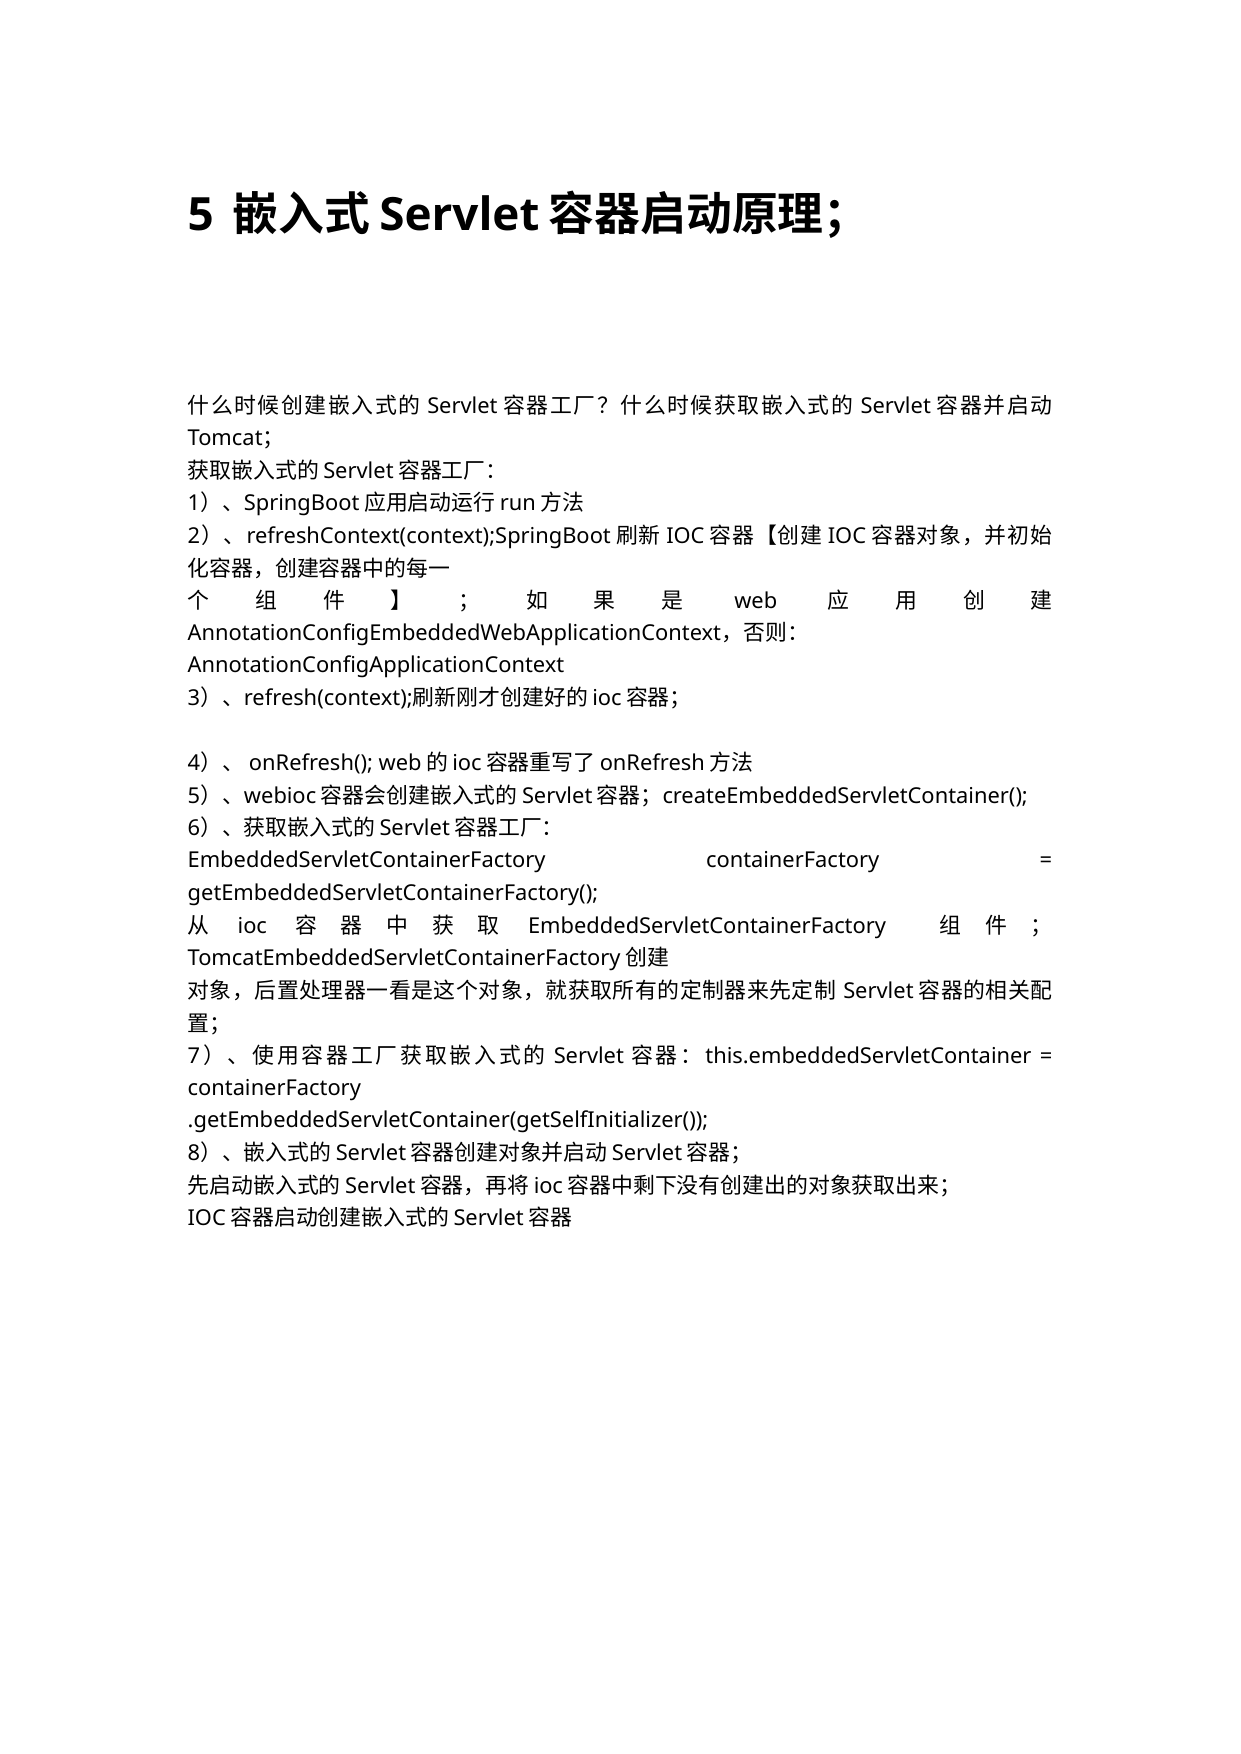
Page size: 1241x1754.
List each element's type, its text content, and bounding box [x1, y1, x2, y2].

text 4）、 onRefresh(); web的ioc容器重写了onRefresh方法 [187, 745, 1053, 778]
text 什么时候创建嵌入式的Servlet容器工厂？什么时候获取嵌入式的Servlet容器并启动Tomcat； [187, 388, 1053, 453]
text 从ioc容器中获取EmbeddedServletContainerFactory 组件；TomcatEmbeddedServletContainerFactory创建 [187, 908, 1053, 973]
text 8）、嵌入式的Servlet容器创建对象并启动Servlet容器； [187, 1135, 1053, 1168]
text AnnotationConfigApplicationContext [187, 648, 1053, 680]
text EmbeddedServletContainerFactory containerFactory = getEmbeddedServletContainerFactory(); [187, 843, 1053, 908]
text 6）、获取嵌入式的Servlet容器工厂： [187, 810, 1053, 843]
text 5）、webioc容器会创建嵌入式的Servlet容器；createEmbeddedServletContainer(); [187, 778, 1053, 810]
text IOC容器启动创建嵌入式的Servlet容器 [187, 1200, 1053, 1233]
text .getEmbeddedServletContainer(getSelfInitializer()); [187, 1103, 1053, 1135]
text 2）、refreshContext(context);SpringBoot刷新IOC容器【创建IOC容器对象，并初始化容器，创建容器中的每一 [187, 518, 1053, 583]
text 获取嵌入式的Servlet容器工厂： [187, 453, 1053, 485]
subtitle 嵌入式Servlet容器启动原理； [187, 162, 1053, 259]
text 1）、SpringBoot应用启动运行run方法 [187, 485, 1053, 518]
text 对象，后置处理器一看是这个对象，就获取所有的定制器来先定制Servlet容器的相关配置； [187, 973, 1053, 1038]
text 7）、使用容器工厂获取嵌入式的Servlet容器：this.embeddedServletContainer = containerFactory [187, 1038, 1053, 1103]
text 3）、refresh(context);刷新刚才创建好的ioc容器； [187, 680, 1053, 713]
text 先启动嵌入式的Servlet容器，再将ioc容器中剩下没有创建出的对象获取出来； [187, 1168, 1053, 1200]
text 个组件】；如果是web应用创建AnnotationConfigEmbeddedWebApplicationContext，否则： [187, 583, 1053, 648]
